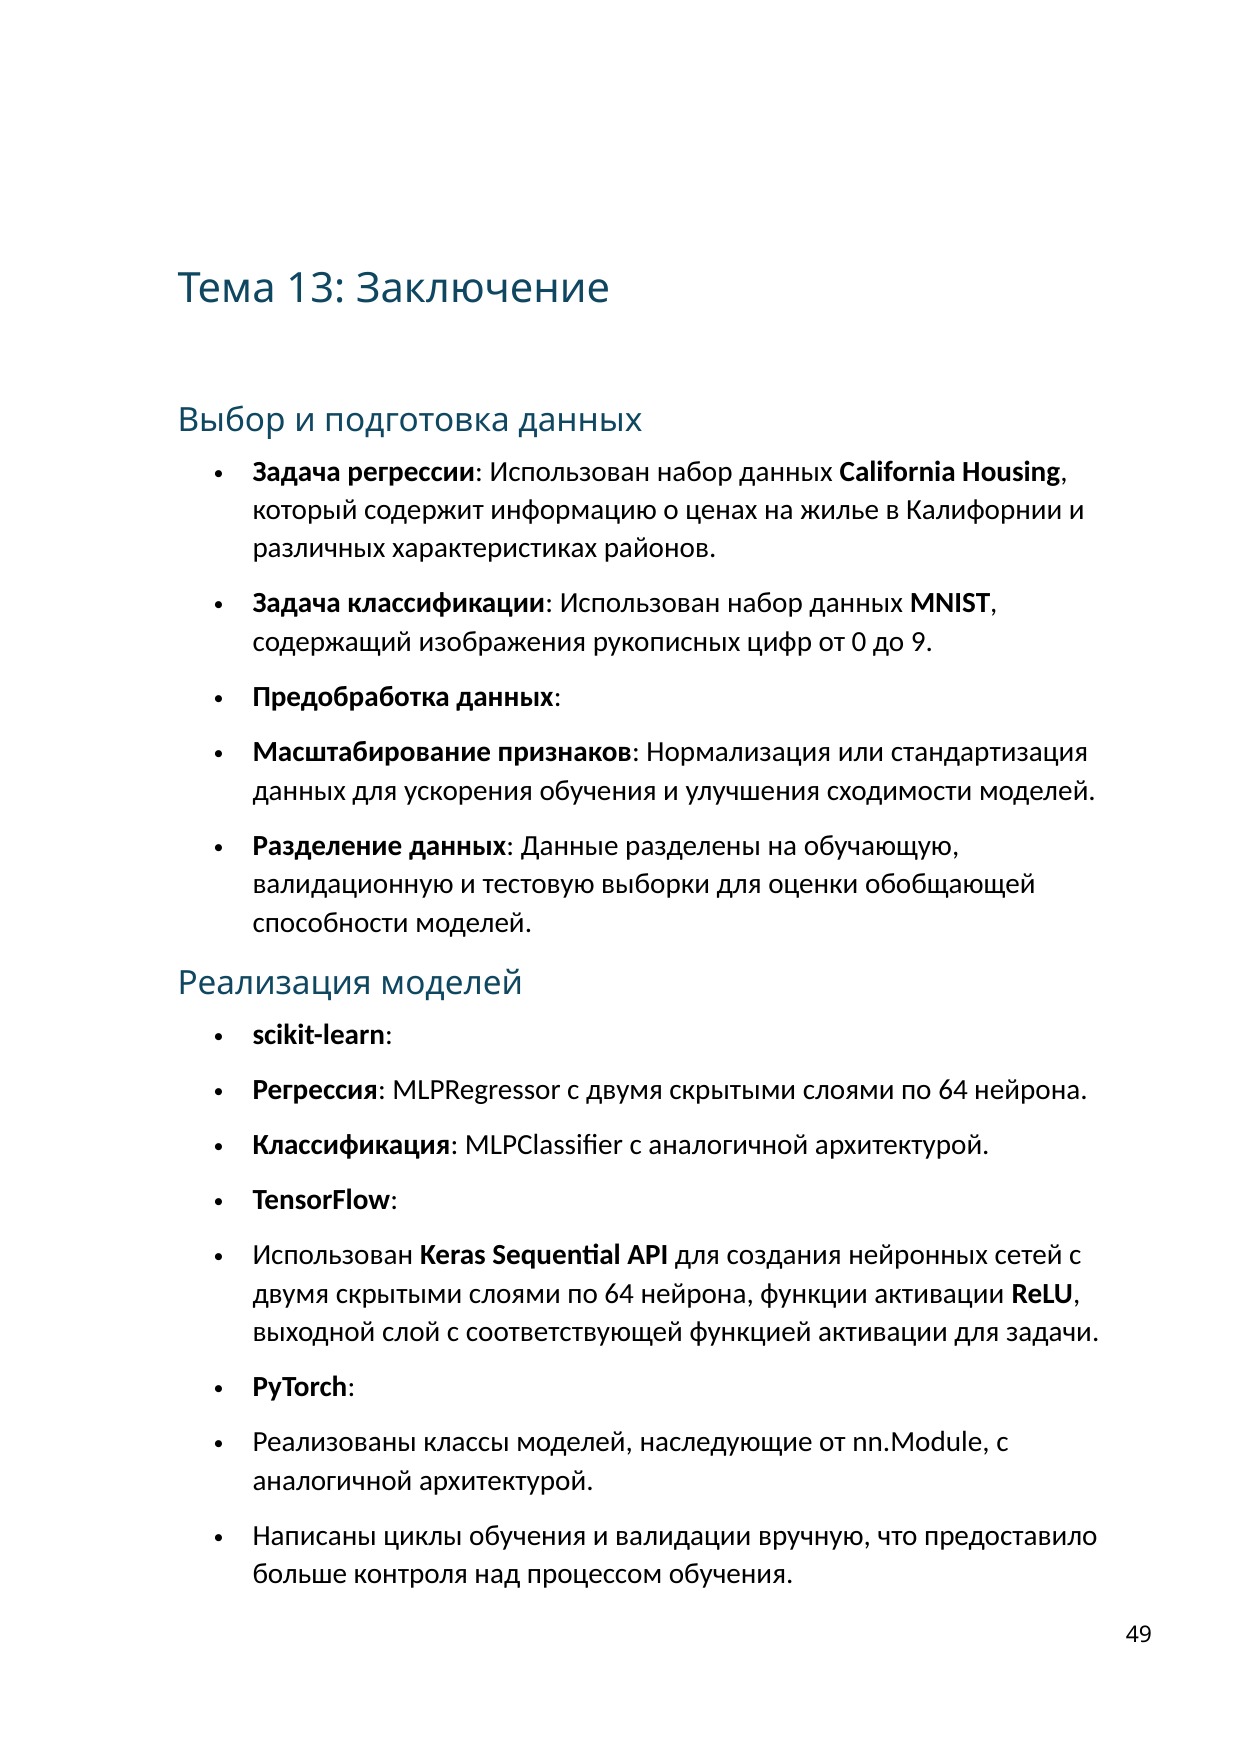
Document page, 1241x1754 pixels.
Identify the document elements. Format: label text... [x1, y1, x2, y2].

subtitle Выбор и подготовка данных [177, 395, 1152, 441]
list scikit-learn: [215, 1016, 1152, 1052]
list PyTorch: [215, 1368, 1152, 1404]
list Разделение данных: Данные разделены на обучающую, валидационную и тестовую выборки для оценки обобщающей способности моделей. [215, 827, 1152, 939]
list Реализованы классы моделей, наследующие от nn.Module, с аналогичной архитектурой. [215, 1423, 1152, 1498]
list TensorFlow: [215, 1181, 1152, 1217]
list Написаны циклы обучения и валидации вручную, что предоставило больше контроля над процессом обучения. [215, 1517, 1152, 1591]
list Предобработка данных: [215, 678, 1152, 714]
list Регрессия: MLPRegressor с двумя скрытыми слоями по 64 нейрона. [215, 1071, 1152, 1107]
subtitle Реализация моделей [177, 959, 1152, 1004]
list Масштабирование признаков: Нормализация или стандартизация данных для ускорения обучения и улучшения сходимости моделей. [215, 733, 1152, 807]
list Задача классификации: Использован набор данных MNIST, содержащий изображения рукописных цифр от 0 до 9. [215, 584, 1152, 659]
list Задача регрессии: Использован набор данных California Housing, который содержит информацию о ценах на жилье в Калифорнии и различных характеристиках районов. [215, 453, 1152, 565]
list Использован Keras Sequential API для создания нейронных сетей с двумя скрытыми слоями по 64 нейрона, функции активации ReLU, выходной слой с соответствующей функцией активации для задачи. [215, 1236, 1152, 1349]
subtitle Тема 13: Заключение [177, 258, 1152, 315]
list Классификация: MLPClassifier с аналогичной архитектурой. [215, 1126, 1152, 1162]
